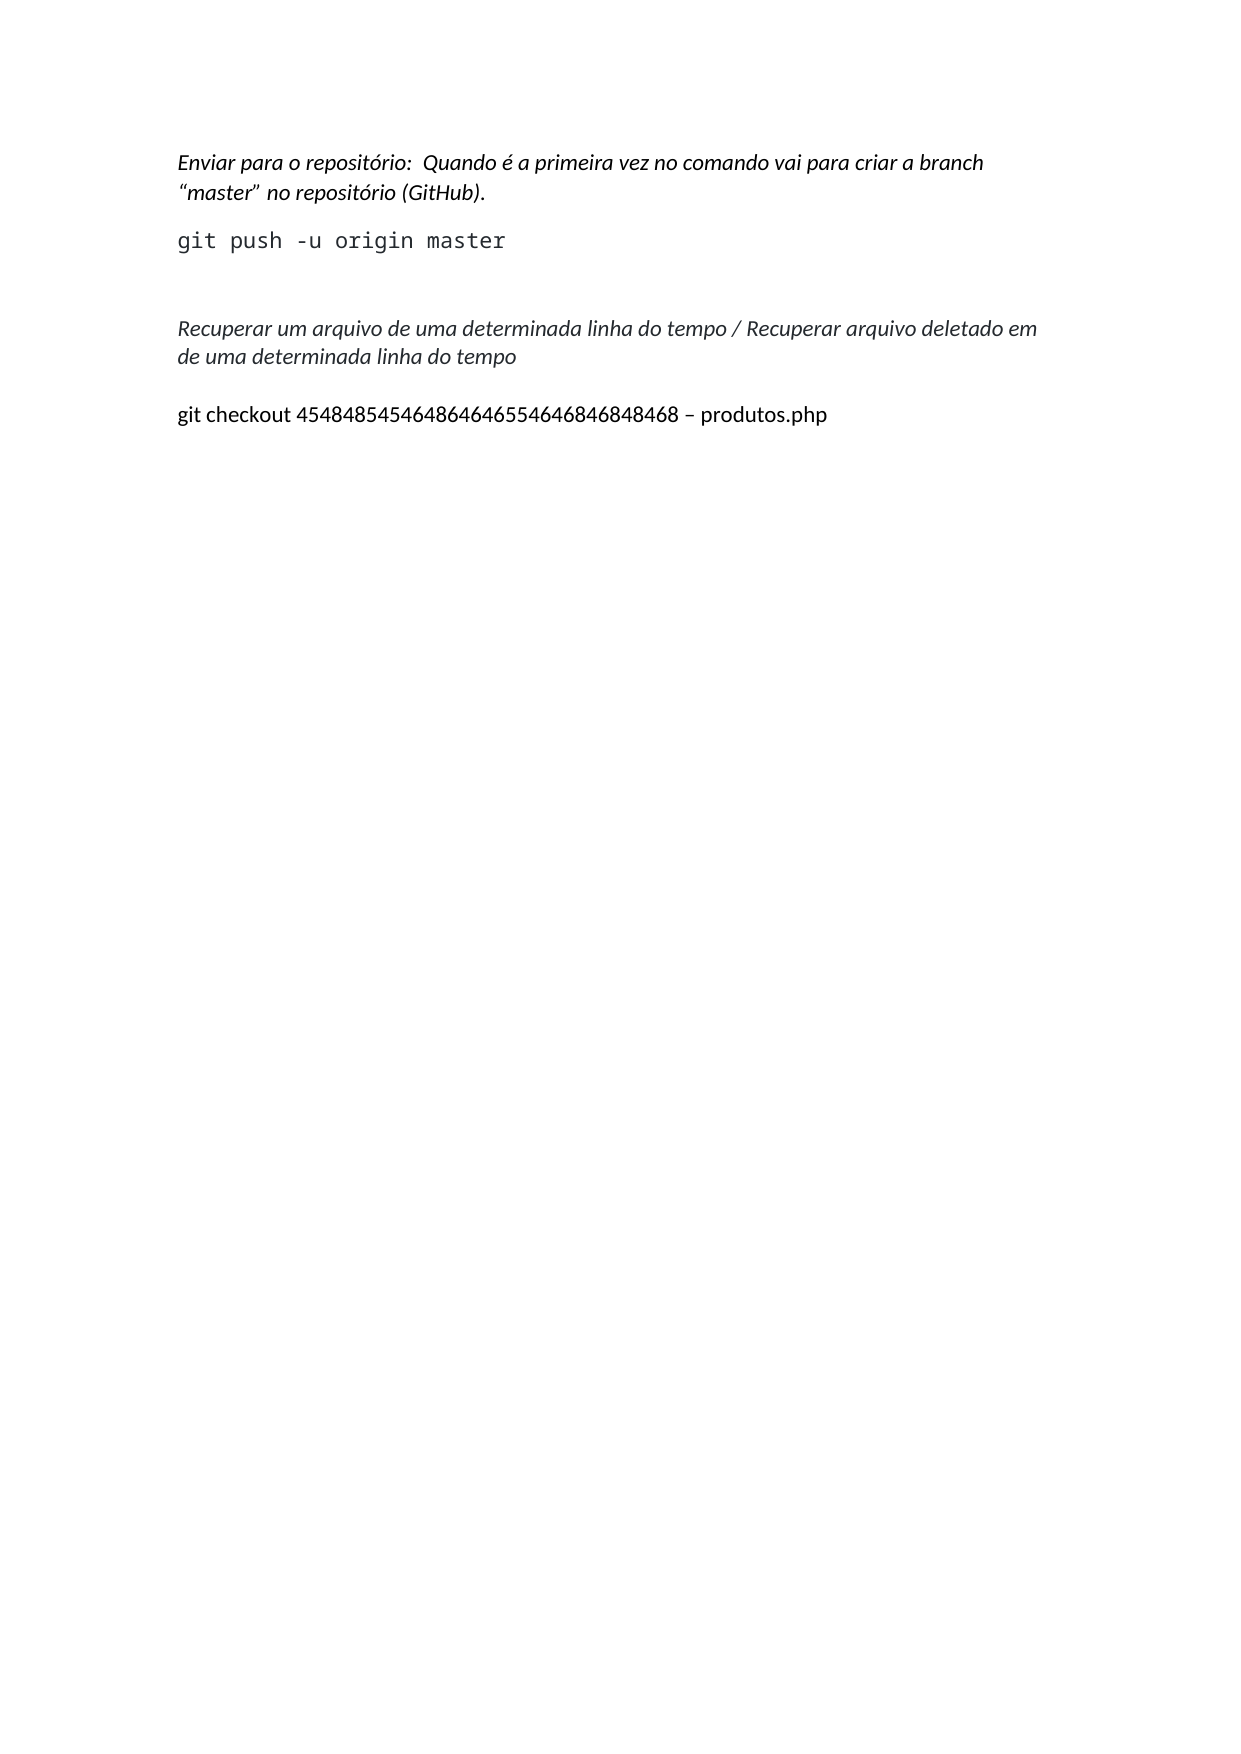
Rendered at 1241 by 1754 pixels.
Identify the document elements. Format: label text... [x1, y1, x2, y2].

text Recuperar um arquivo de uma determinada linha do tempo / Recuperar arquivo deletado em de uma determinada linha do tempo [177, 314, 1063, 370]
text Enviar para o repositório: Quando é a primeira vez no comando vai para criar a branch “master” no repositório (GitHub). [177, 148, 1063, 206]
text git checkout 454848545464864646554646846848468 – produtos.php [177, 400, 1063, 428]
text git push -u origin master [177, 225, 1063, 254]
